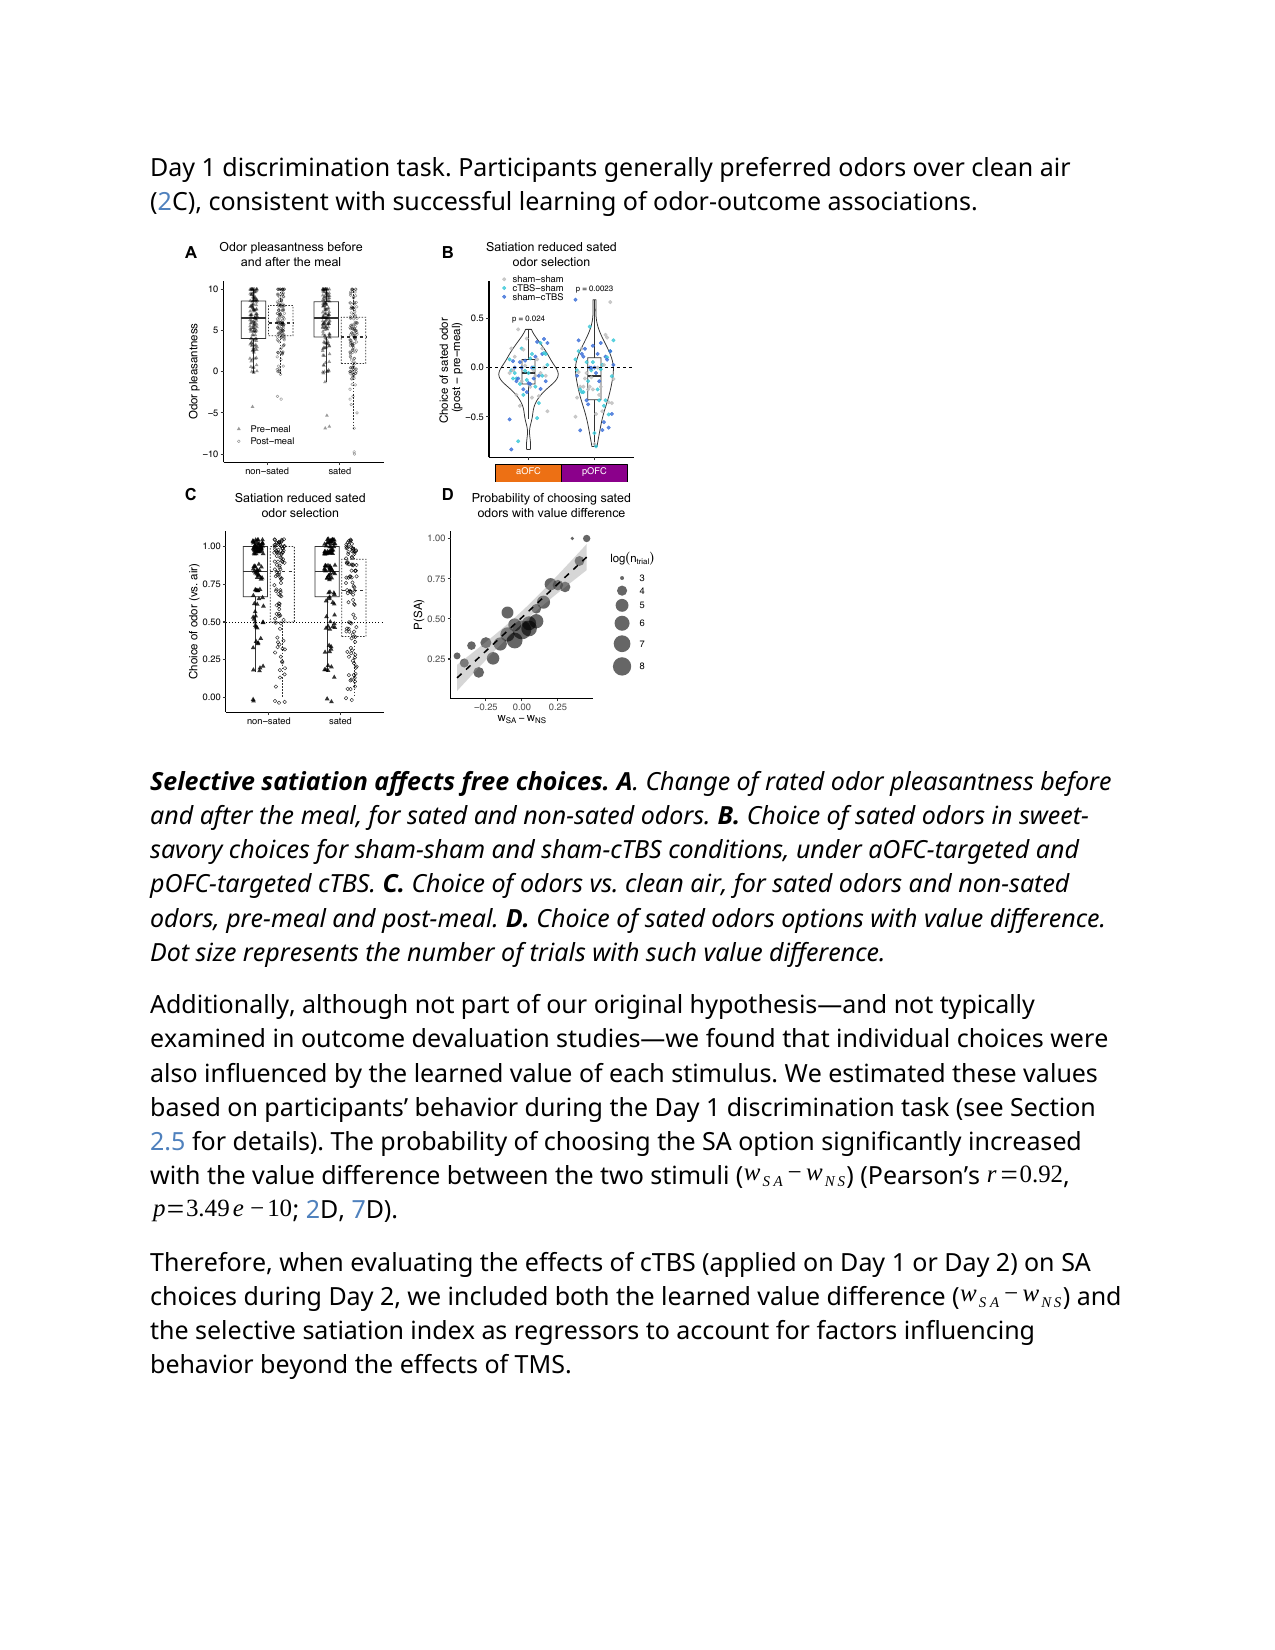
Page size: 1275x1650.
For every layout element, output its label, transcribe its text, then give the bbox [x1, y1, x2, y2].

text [150, 150, 1125, 218]
text Additionally, although not part of our original hypothesis—and not typically examined in outcome devaluation studies—we found that individual choices were also influenced by the learned value of each stimulus. We estimated these values based on participants’ behavior during the Day 1 discrimination task (see Section 2.5 for details). The probability of choosing the SA option significantly increased with the value difference between the two stimuli () (Pearson’s , ; 2D, 7D). [150, 987, 1125, 1226]
text Selective satiation affects free choices. A. Change of rated odor pleasantness before and after the meal, for sated and non-sated odors. B. Choice of sated odors in sweet-savory choices for sham-sham and sham-cTBS conditions, under aOFC-targeted and pOFC-targeted cTBS. C. Choice of odors vs. clean air, for sated odors and non-sated odors, pre-meal and post-meal. D. Choice of sated odors options with value difference. Dot size represents the number of trials with such value difference. [150, 764, 1125, 968]
text Therefore, when evaluating the effects of cTBS (applied on Day 1 or Day 2) on SA choices during Day 2, we included both the learned value difference () and the selective satiation index as regressors to account for factors influencing behavior beyond the effects of TMS. [150, 1244, 1125, 1381]
